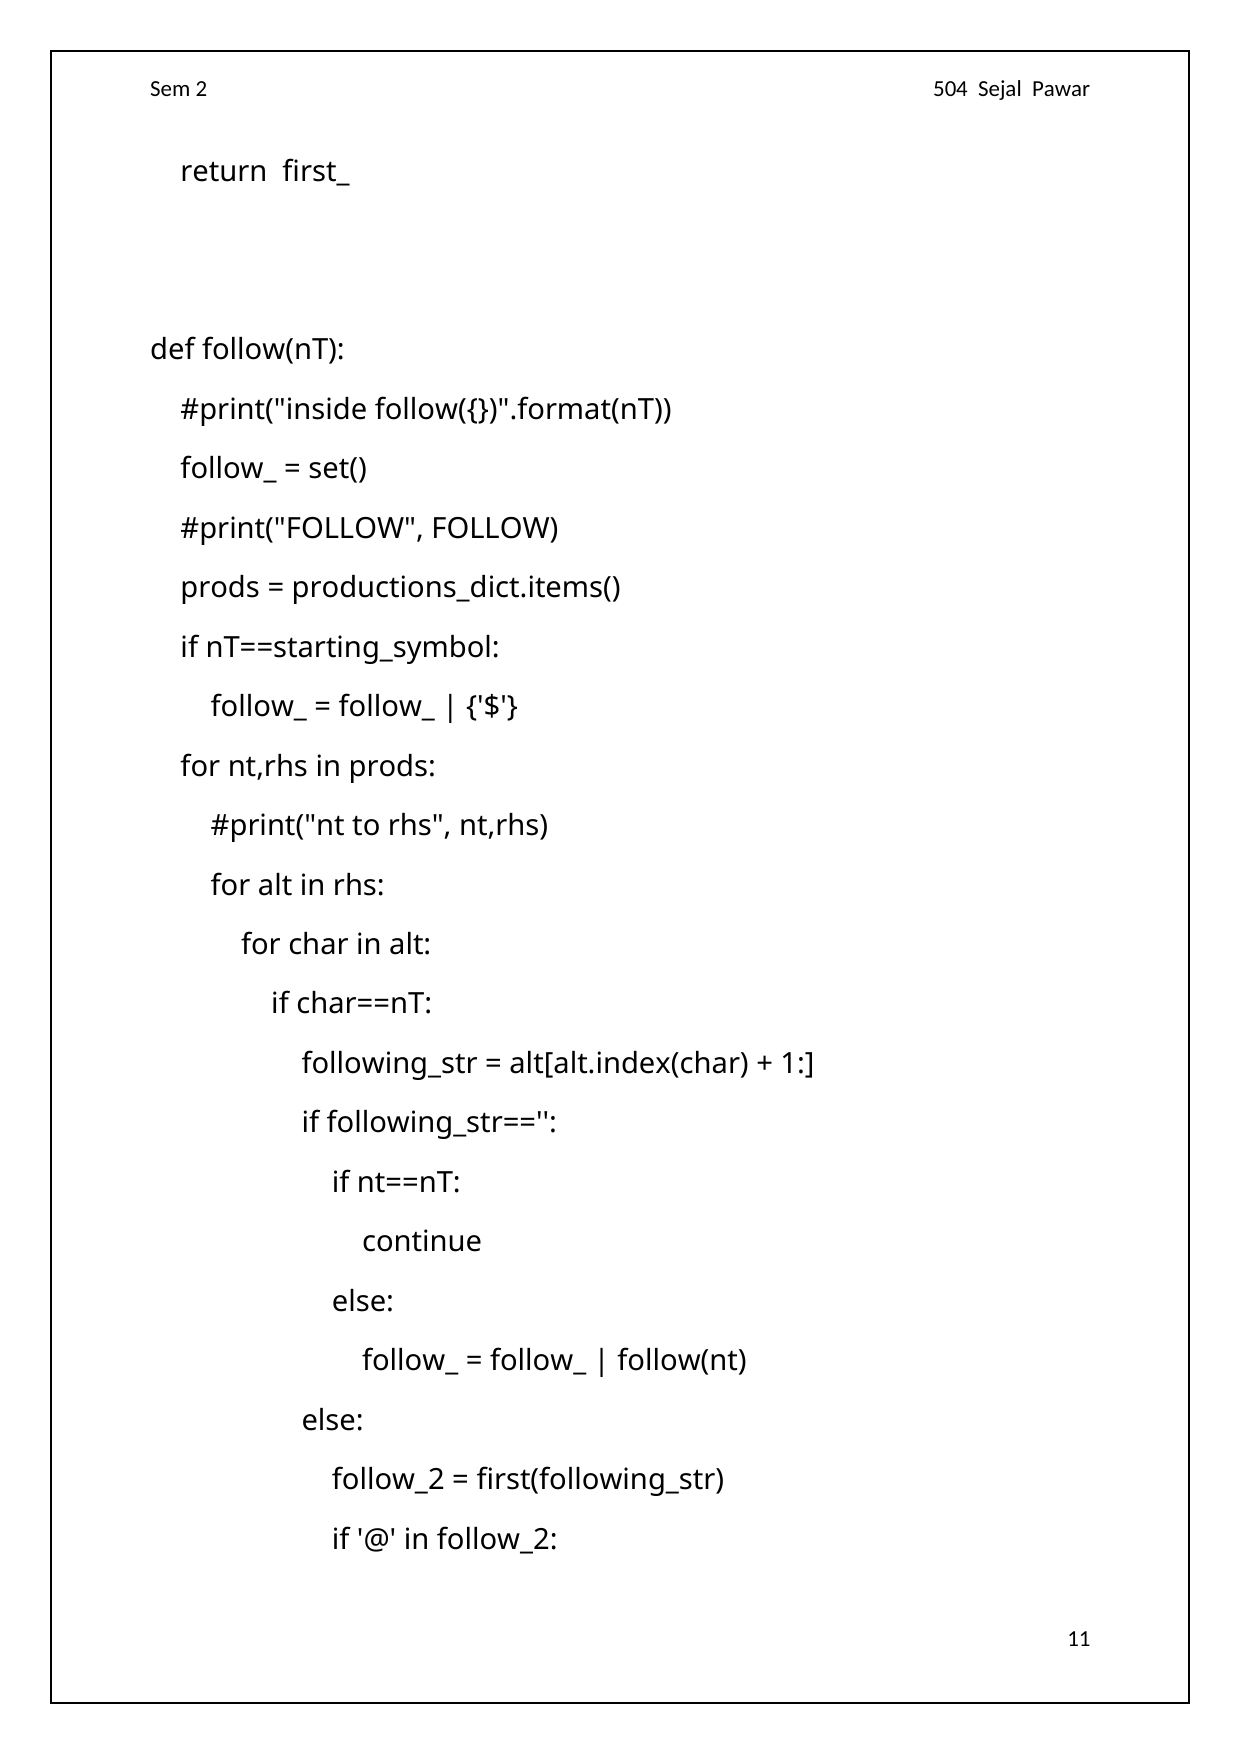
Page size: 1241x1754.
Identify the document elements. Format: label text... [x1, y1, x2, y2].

text for char in alt: [150, 923, 1090, 963]
text follow_2 = first(following_str) [150, 1458, 1090, 1498]
text for alt in rhs: [150, 864, 1090, 903]
text if char==nT: [150, 983, 1090, 1022]
text if '@' in follow_2: [150, 1518, 1090, 1558]
text def follow(nT): [150, 328, 1090, 368]
text follow_ = follow_ | {'$'} [150, 685, 1090, 725]
text #print("nt to rhs", nt,rhs) [150, 804, 1090, 844]
text if nt==nT: [150, 1161, 1090, 1201]
text for nt,rhs in prods: [150, 745, 1090, 784]
text follow_ = set() [150, 447, 1090, 487]
text else: [150, 1399, 1090, 1439]
text continue [150, 1221, 1090, 1260]
text if nT==starting_symbol: [150, 626, 1090, 666]
text if following_str=='': [150, 1102, 1090, 1141]
text prods = productions_dict.items() [150, 566, 1090, 606]
text else: [150, 1280, 1090, 1320]
text #print("FOLLOW", FOLLOW) [150, 507, 1090, 547]
text #print("inside follow({})".format(nT)) [150, 388, 1090, 428]
text following_str = alt[alt.index(char) + 1:] [150, 1042, 1090, 1082]
text return first_ [150, 150, 1090, 190]
text follow_ = follow_ | follow(nt) [150, 1339, 1090, 1379]
